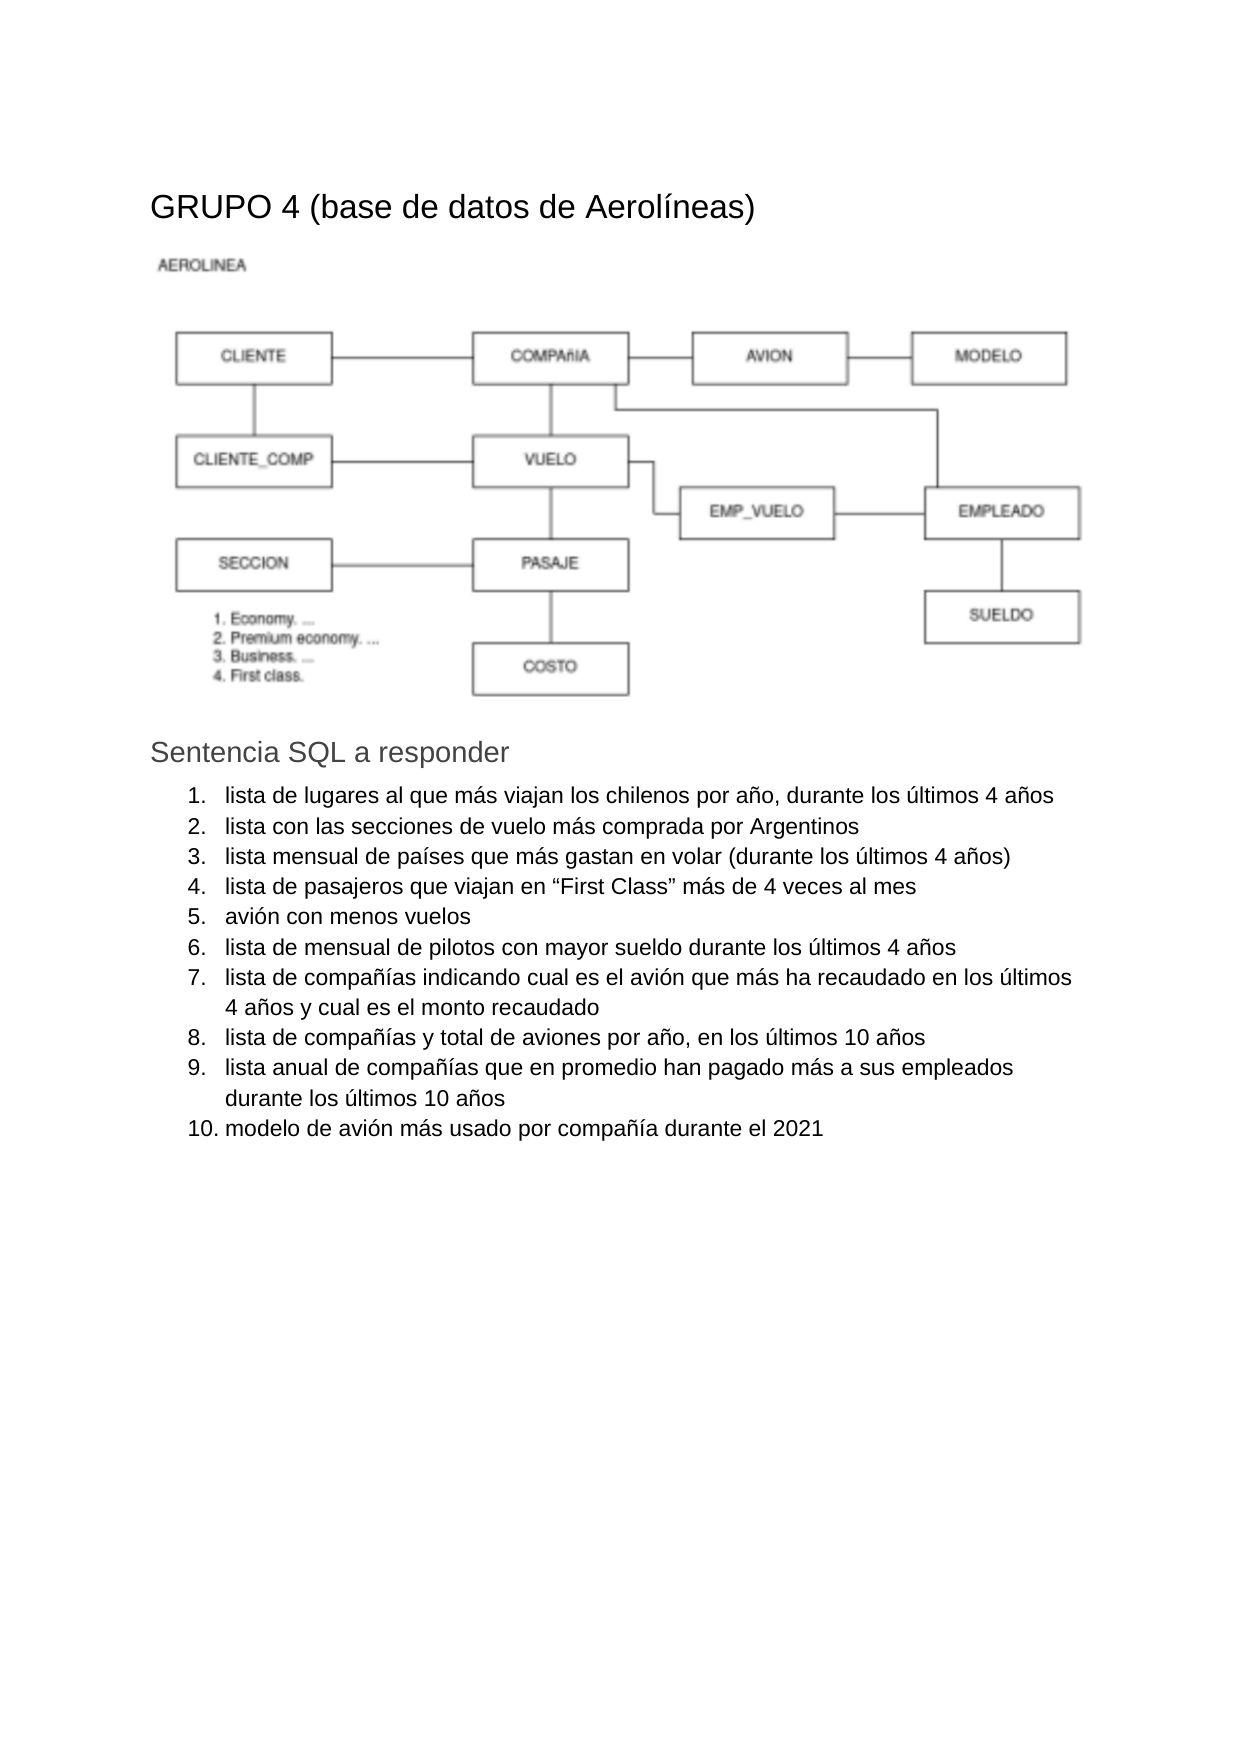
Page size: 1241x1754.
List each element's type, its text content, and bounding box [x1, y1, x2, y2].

subtitle GRUPO 4 (base de datos de Aerolíneas) [150, 187, 1090, 226]
list lista con las secciones de vuelo más comprada por Argentinos [187, 813, 1090, 839]
list lista anual de compañías que en promedio han pagado más a sus empleados durante los últimos 10 años [187, 1054, 1090, 1111]
list lista de lugares al que más viajan los chilenos por año, durante los últimos 4 años [187, 782, 1090, 809]
list avión con menos vuelos [187, 903, 1090, 929]
list modelo de avión más usado por compañía durante el 2021 [187, 1115, 1090, 1141]
list lista de mensual de pilotos con mayor sueldo durante los últimos 4 años [187, 933, 1090, 960]
list lista de pasajeros que viajan en “First Class” más de 4 veces al mes [187, 873, 1090, 899]
subtitle Sentencia SQL a responder [150, 736, 1090, 769]
picture [150, 244, 1091, 699]
list lista de compañías y total de aviones por año, en los últimos 10 años [187, 1024, 1090, 1050]
list lista mensual de países que más gastan en volar (durante los últimos 4 años) [187, 843, 1090, 869]
list lista de compañías indicando cual es el avión que más ha recaudado en los últimos 4 años y cual es el monto recaudado [187, 964, 1090, 1020]
